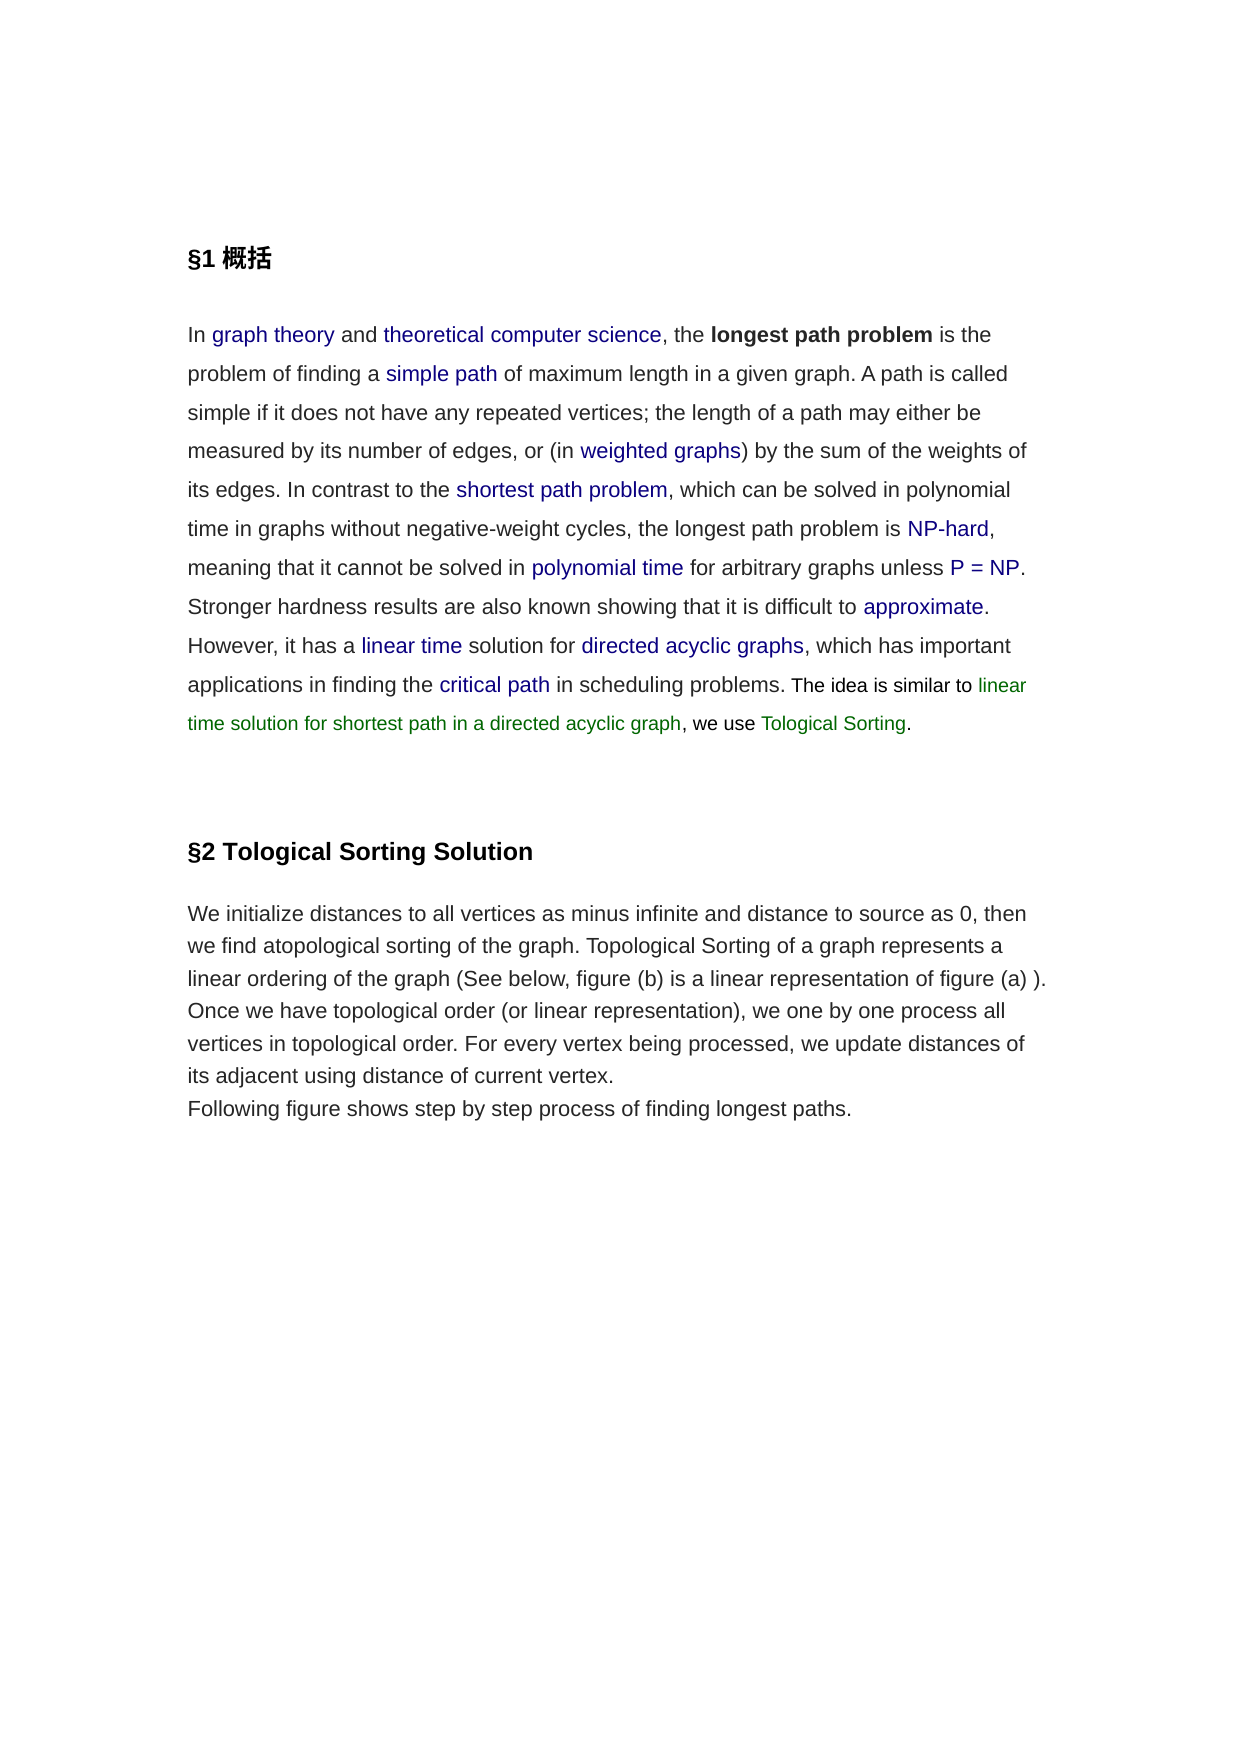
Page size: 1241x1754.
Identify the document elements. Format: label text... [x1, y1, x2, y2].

text §2 Tological Sorting Solution [187, 835, 1053, 868]
text In graph theory and theoretical computer science, the longest path problem is the problem of finding a simple path of maximum length in a given graph. A path is called simple if it does not have any repeated vertices; the length of a path may either be measured by its number of edges, or (in weighted graphs) by the sum of the weights of its edges. In contrast to the shortest path problem, which can be solved in polynomial time in graphs without negative-weight cycles, the longest path problem is NP-hard, meaning that it cannot be solved in polynomial time for arbitrary graphs unless P = NP. Stronger hardness results are also known showing that it is difficult to approximate. However, it has a linear time solution for directed acyclic graphs, which has important applications in finding the critical path in scheduling problems. The idea is similar to linear time solution for shortest path in a directed acyclic graph, we use Tological Sorting. [187, 318, 1053, 740]
text We initialize distances to all vertices as minus infinite and distance to source as 0, then we find atopological sorting of the graph. Topological Sorting of a graph represents a linear ordering of the graph (See below, figure (b) is a linear representation of figure (a) ). Once we have topological order (or linear representation), we one by one process all vertices in topological order. For every vertex being processed, we update distances of its adjacent using distance of current vertex. [187, 897, 1053, 1092]
text Following figure shows step by step process of finding longest paths. [187, 1092, 1053, 1124]
text §1 概括 [187, 224, 1053, 289]
